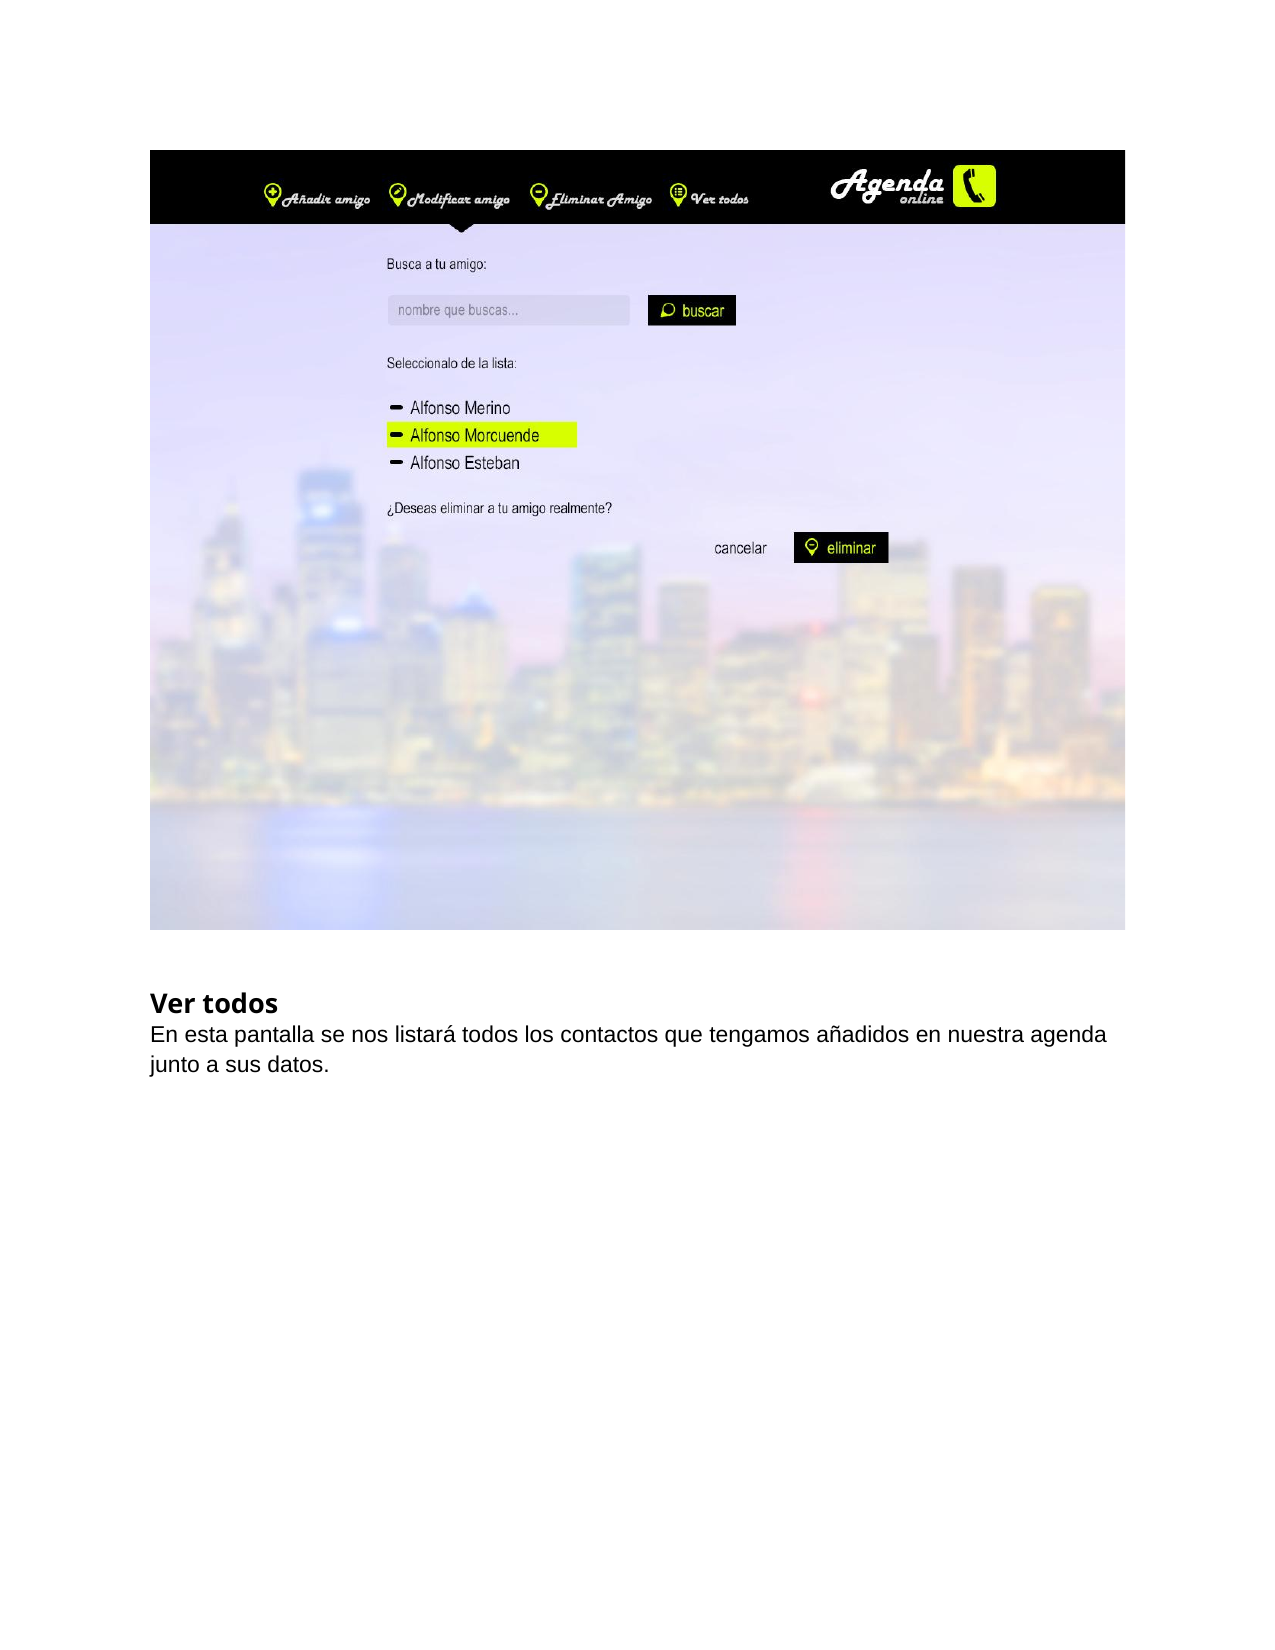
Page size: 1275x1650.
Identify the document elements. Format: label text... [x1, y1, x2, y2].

picture [150, 150, 1125, 930]
subtitle Ver todos [150, 984, 1125, 1021]
text En esta pantalla se nos listará todos los contactos que tengamos añadidos en nuestra agenda junto a sus datos. [150, 1021, 1125, 1077]
